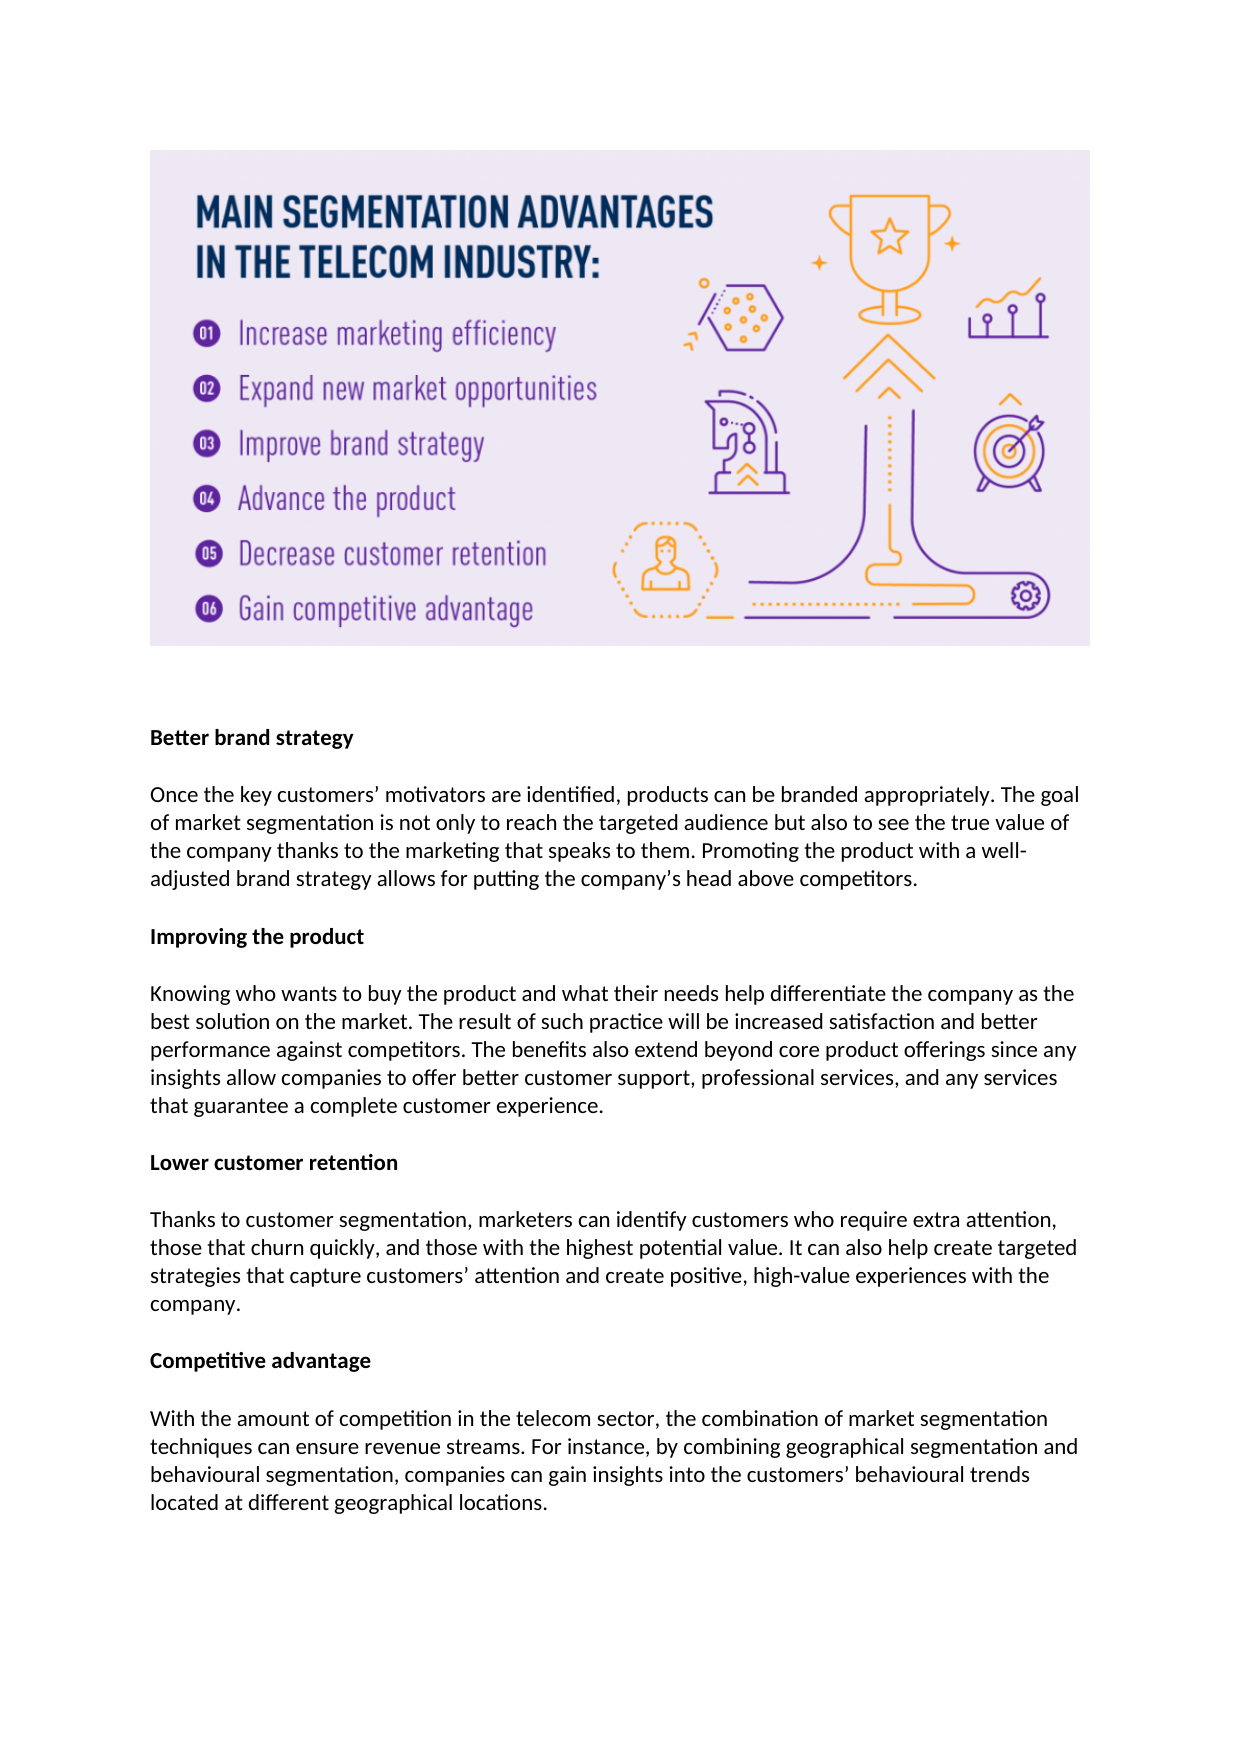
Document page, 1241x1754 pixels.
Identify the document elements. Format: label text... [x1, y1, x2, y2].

subtitle Lower customer retention [150, 1148, 1090, 1176]
text Thanks to customer segmentation, marketers can identify customers who require extra attention, those that churn quickly, and those with the highest potential value. It can also help create targeted strategies that capture customers’ attention and create positive, high-value experiences with the company. [150, 1205, 1090, 1317]
subtitle Better brand strategy [150, 723, 1090, 751]
subtitle Competitive advantage [150, 1347, 1090, 1375]
text Once the key customers’ motivators are identified, products can be branded appropriately. The goal of market segmentation is not only to reach the targeted audience but also to see the true value of the company thanks to the marketing that speaks to them. Promoting the product with a well-adjusted brand strategy allows for putting the company’s head above competitors. [150, 781, 1090, 893]
subtitle Improving the product [150, 922, 1090, 950]
text With the amount of competition in the telecom sector, the combination of market segmentation techniques can ensure revenue streams. For instance, by combining geographical segmentation and behavioural segmentation, companies can gain insights into the customers’ behavioural trends located at different geographical locations. [150, 1404, 1090, 1516]
text Knowing who wants to buy the product and what their needs help differentiate the company as the best solution on the market. The result of such practice will be increased satisfaction and better performance against competitors. The benefits also extend beyond core product offerings since any insights allow companies to offer better customer support, professional services, and any services that guarantee a complete customer experience. [150, 979, 1090, 1119]
picture [150, 150, 1091, 646]
